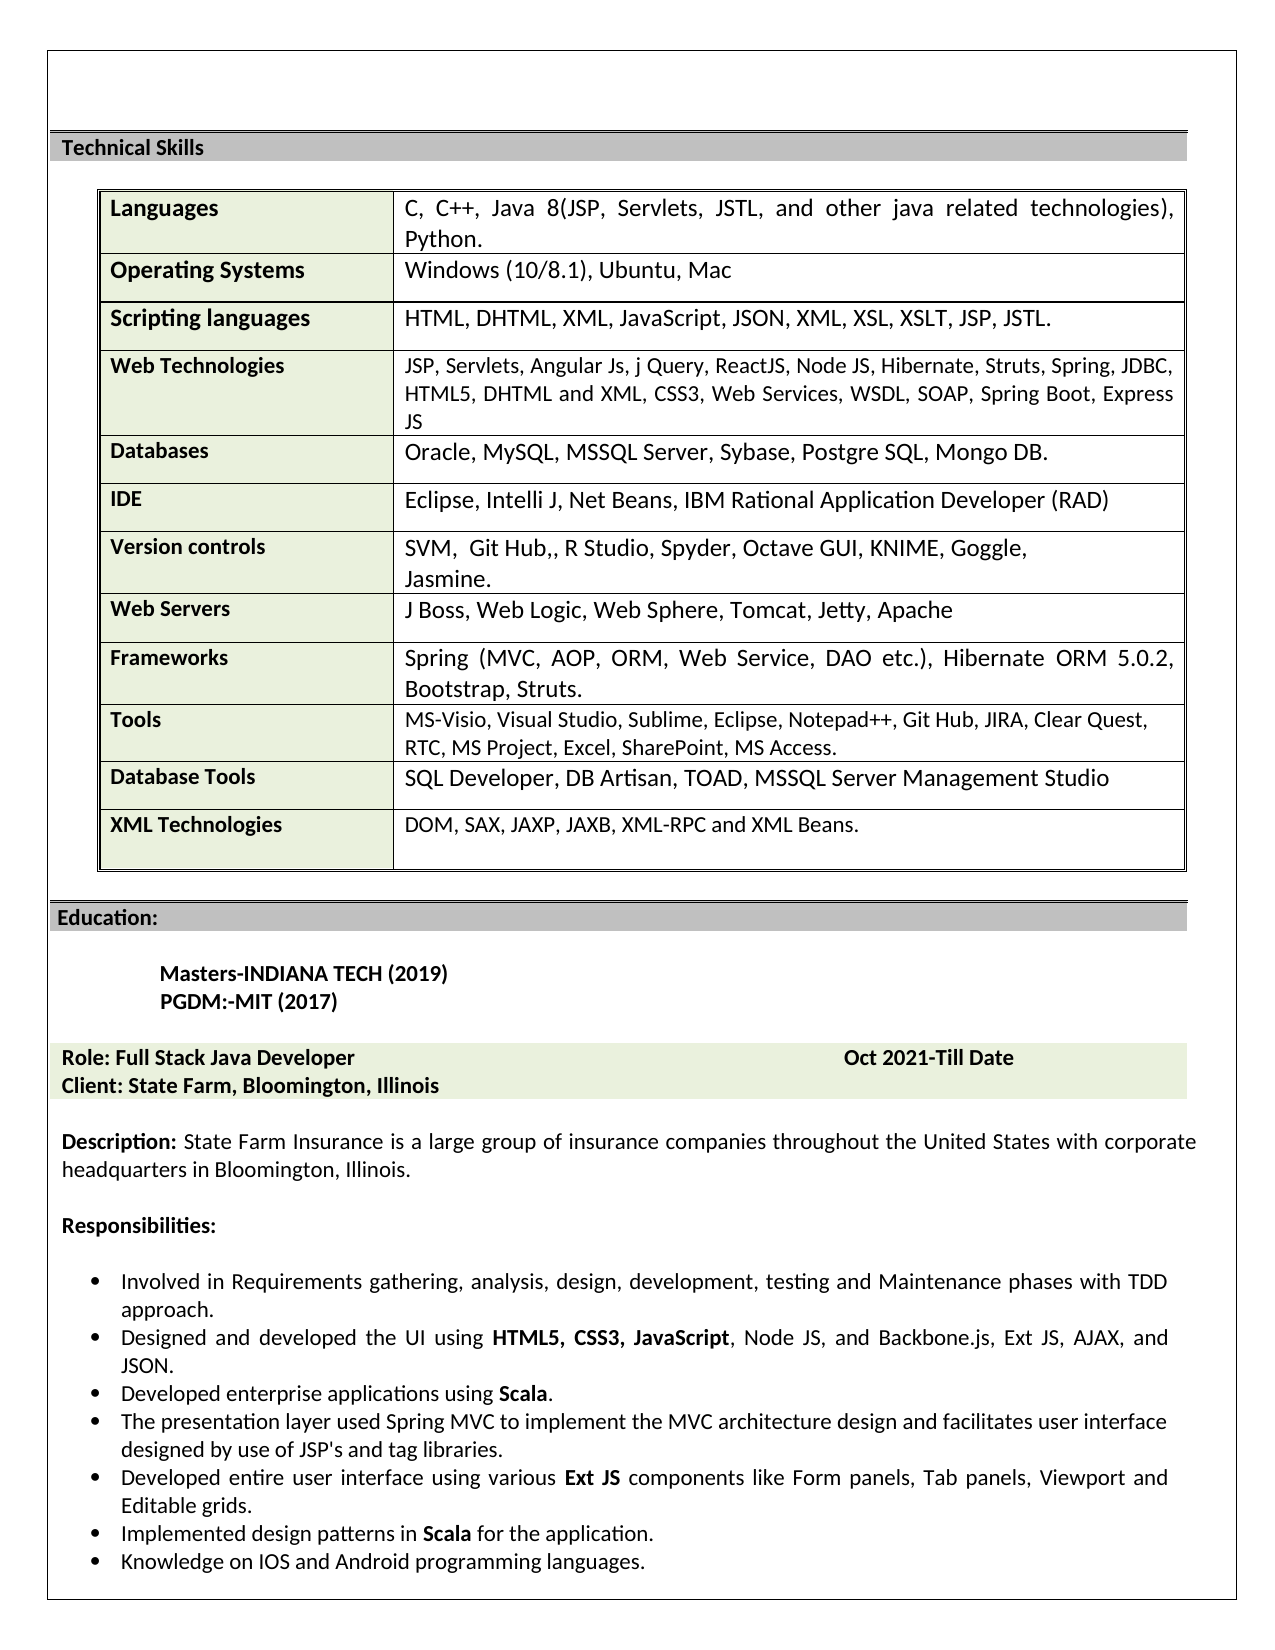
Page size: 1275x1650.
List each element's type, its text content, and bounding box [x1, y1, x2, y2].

table_header Technical Skills [50, 133, 1187, 161]
table_cell Frameworks [101, 643, 393, 704]
table_cell JSP, Servlets, Angular Js, j Query, ReactJS, Node JS, Hibernate, Struts, Spring, JDBC, HTML5, DHTML and XML, CSS3, Web Services, WSDL, SOAP, Spring Boot, Express JS [394, 351, 1184, 435]
text Responsibilities: [62, 1211, 1236, 1239]
table_cell Windows (10/8.1), Ubuntu, Mac [394, 254, 1184, 301]
table_header Languages [101, 192, 393, 253]
list Knowledge on IOS and Android programming languages. [91, 1547, 1169, 1575]
table_cell HTML, DHTML, XML, JavaScript, JSON, XML, XSL, XSLT, JSP, JSTL. [394, 303, 1184, 350]
table_header C, C++, Java 8(JSP, Servlets, JSTL, and other java related technologies), Python. [394, 192, 1184, 253]
table_cell XML Technologies [101, 810, 393, 868]
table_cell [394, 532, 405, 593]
table_cell Spring (MVC, AOP, ORM, Web Service, DAO etc.), Hibernate ORM 5.0.2, Bootstrap, Struts. [394, 643, 1184, 704]
text PGDM:-MIT (2017) [48, 987, 1236, 1015]
table_cell Scripting languages [101, 303, 393, 350]
table_cell Web Technologies [101, 351, 393, 435]
table_cell Operating Systems [101, 254, 393, 301]
table_cell Databases [101, 436, 393, 483]
list Involved in Requirements gathering, analysis, design, development, testing and Maintenance phases with TDD approach. [91, 1267, 1169, 1323]
table_cell MS-Visio, Visual Studio, Sublime, Eclipse, Notepad++, Git Hub, JIRA, Clear Quest, RTC, MS Project, Excel, SharePoint, MS Access. [394, 705, 1184, 761]
table_cell Tools [101, 705, 393, 761]
table_cell SVM, Git Hub,, R Studio, Spyder, Octave GUI, KNIME, Goggle, Jasmine. [492, 532, 1184, 593]
list Developed entire user interface using various Ext JS components like Form panels, Tab panels, Viewport and Editable grids. [91, 1463, 1169, 1519]
table_cell Oracle, MySQL, MSSQL Server, Sybase, Postgre SQL, Mongo DB. [394, 436, 1184, 483]
table_cell IDE [101, 484, 393, 531]
table_cell J Boss, Web Logic, Web Sphere, Tomcat, Jetty, Apache [394, 594, 1184, 642]
text Masters-INDIANA TECH (2019) [159, 959, 1236, 987]
table_cell Web Servers [101, 594, 393, 642]
list The presentation layer used Spring MVC to implement the MVC architecture design and facilitates user interface designed by use of JSP's and tag libraries. [91, 1407, 1169, 1463]
table_cell Database Tools [101, 762, 393, 809]
list Developed enterprise applications using Scala. [91, 1379, 1169, 1407]
text Description: State Farm Insurance is a large group of insurance companies throughout the United States with corporate headquarters in Bloomington, Illinois. [62, 1127, 1199, 1183]
table_cell Version controls [101, 532, 393, 593]
table_header Education: [50, 903, 1187, 931]
table_header Role: Full Stack Java Developer Oct 2021-Till Date Client: State Farm, Bloomington, Illinois [50, 1043, 1187, 1099]
table_cell SQL Developer, DB Artisan, TOAD, MSSQL Server Management Studio [394, 762, 1184, 809]
list Implemented design patterns in Scala for the application. [91, 1519, 1169, 1547]
table_cell DOM, SAX, JAXP, JAXB, XML-RPC and XML Beans. [394, 810, 1184, 868]
table_cell Eclipse, Intelli J, Net Beans, IBM Rational Application Developer (RAD) [394, 484, 1184, 531]
list Designed and developed the UI using HTML5, CSS3, JavaScript, Node JS, and Backbone.js, Ext JS, AJAX, and JSON. [91, 1323, 1169, 1379]
